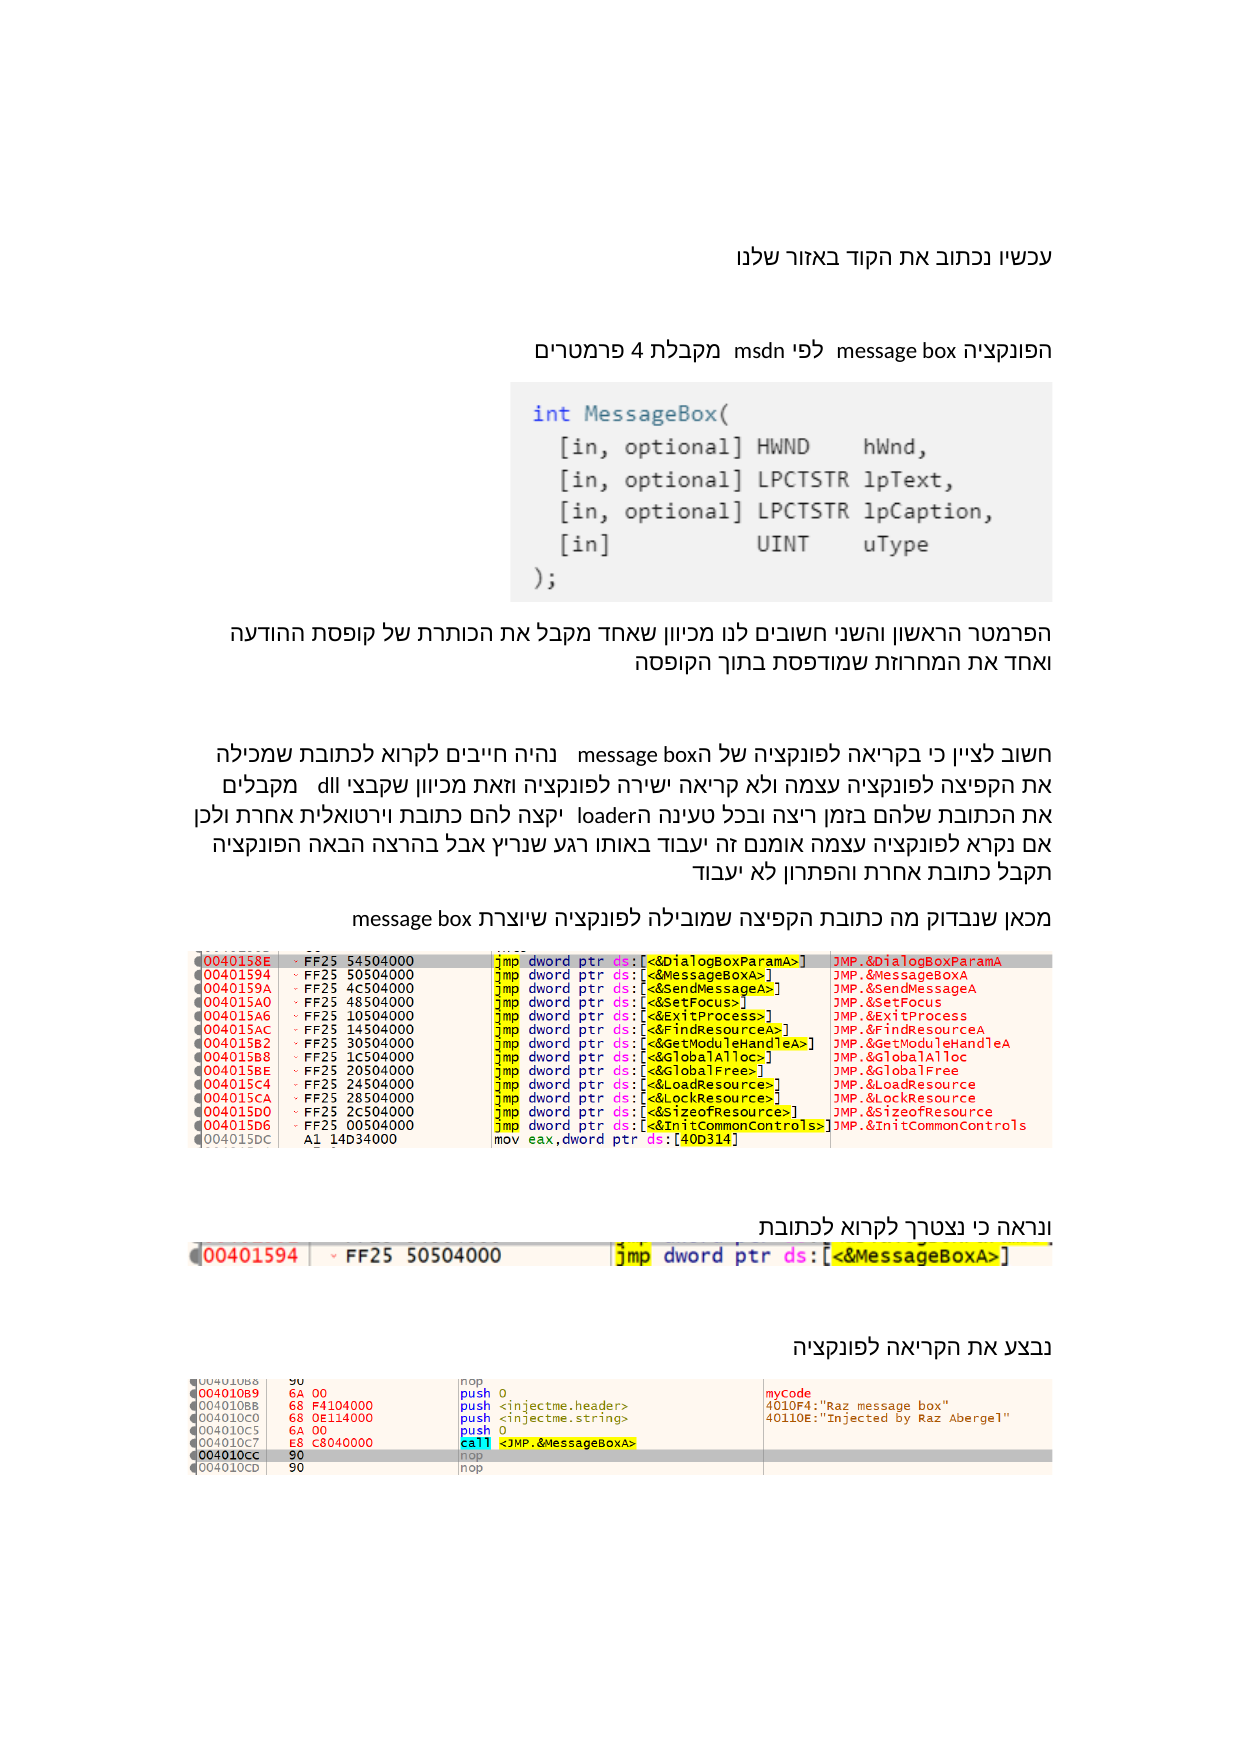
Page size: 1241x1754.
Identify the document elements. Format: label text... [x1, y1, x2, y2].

text חשוב לציין כי בקריאה לפונקציה של הmessage box נהיה חייבים לקרוא לכתובת שמכילה את הקפיצה לפונקציה עצמה ולא קריאה ישירה לפונקציה וזאת מכיוון שקבצי dll מקבלים את הכתובת שלהם בזמן ריצה ובכל טעינה הloader יקצה להם כתובת וירטואלית אחרת ולכן אם נקרא לפונקציה עצמה אומנם זה יעבוד באותו רגע שנריץ אבל בהרצה הבאה הפונקציה תקבל כתובת אחרת והפתרון לא יעבוד [187, 741, 1053, 886]
picture [187, 1379, 1053, 1475]
picture [187, 951, 1053, 1148]
picture [510, 382, 1053, 602]
text ונראה כי נצטרך לקרוא לכתובת [187, 1214, 1053, 1242]
text מכאן שנבדוק מה כתובת הקפיצה שמובילה לפונקציה שיוצרת message box [187, 904, 1053, 932]
text עכשיו נכתוב את הקוד באזור שלנו [187, 244, 1053, 270]
text הפונקציה message box לפי msdn מקבלת 4 פרמטרים [187, 336, 1053, 364]
text נבצע את הקריאה לפונקציה [187, 1334, 1053, 1361]
picture [187, 1242, 1053, 1266]
text הפרמטר הראשון והשני חשובים לנו מכיוון שאחד מקבל את הכותרת של קופסת ההודעה ואחד את המחרוזת שמודפסת בתוך הקופסה [187, 620, 1053, 675]
